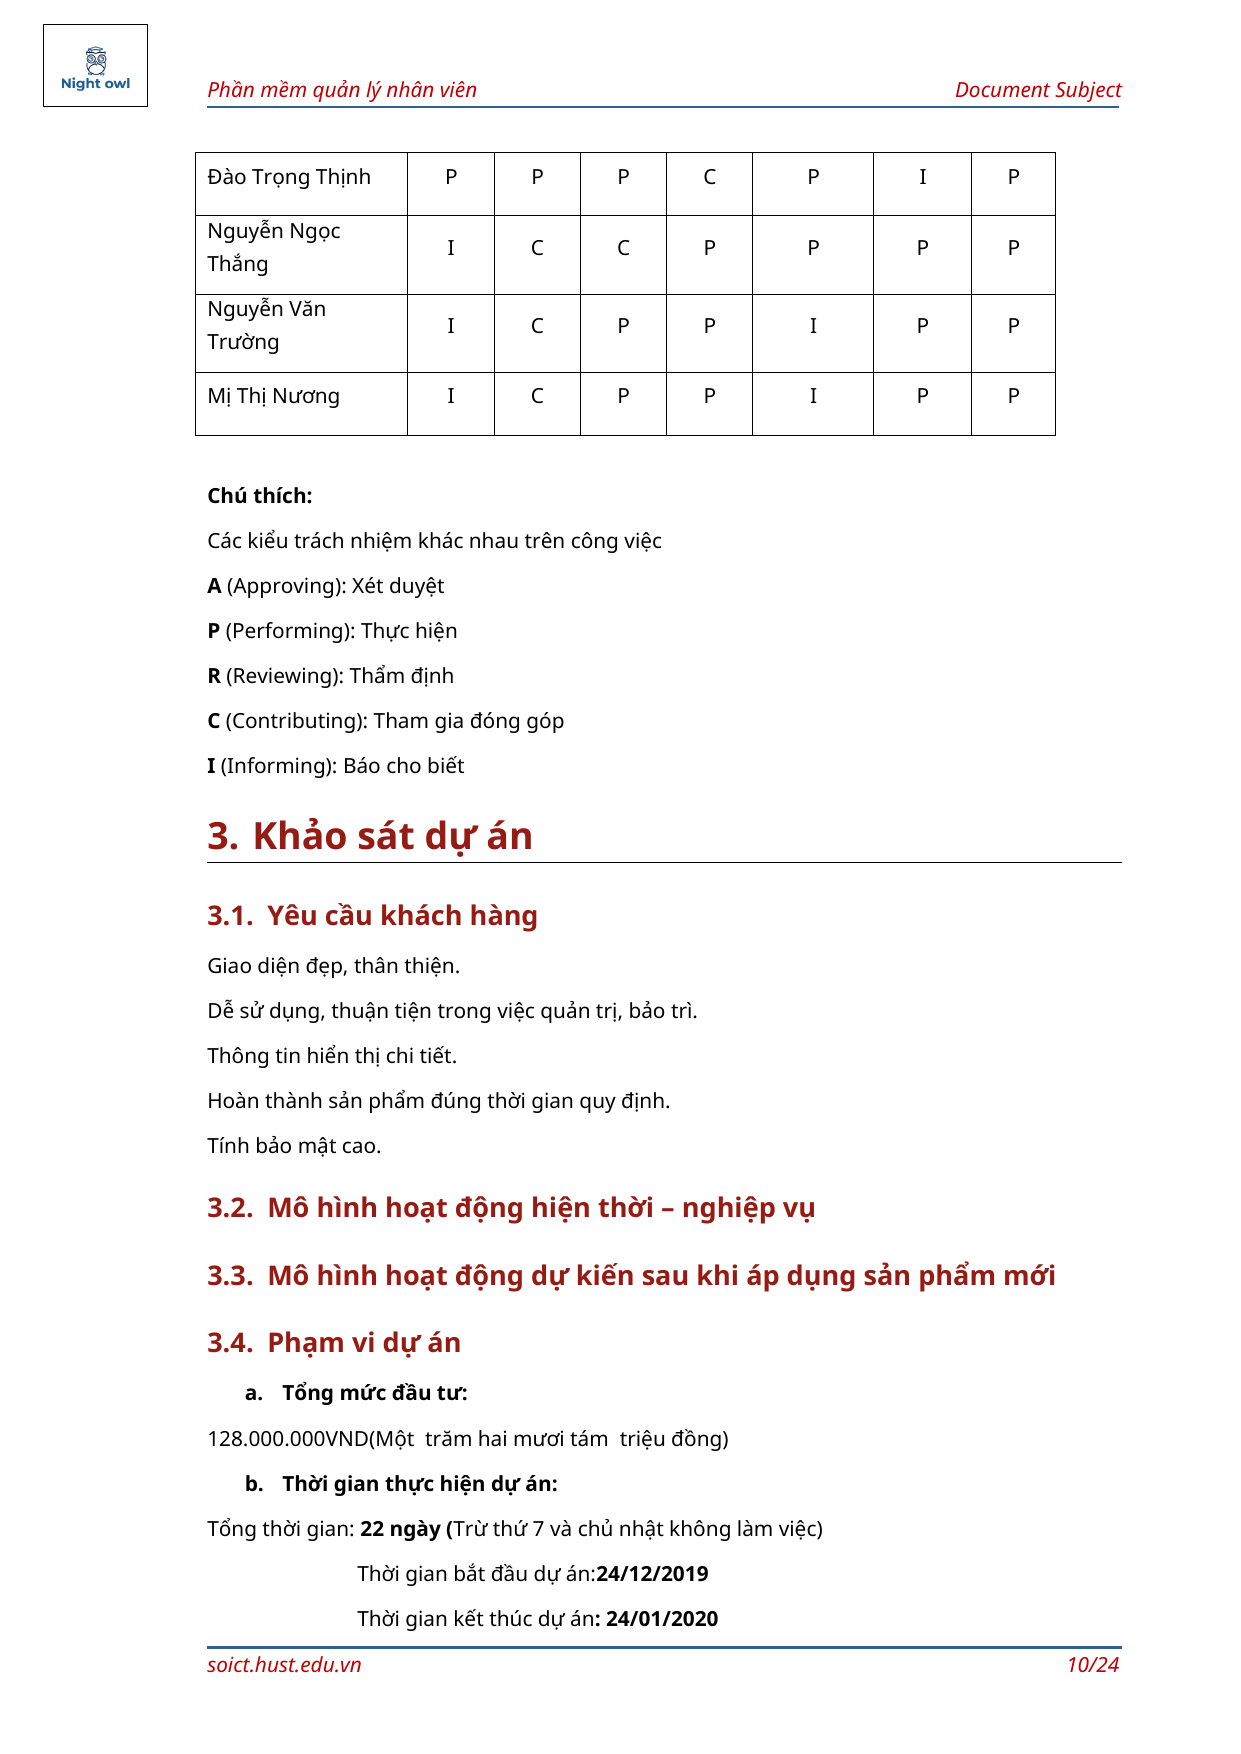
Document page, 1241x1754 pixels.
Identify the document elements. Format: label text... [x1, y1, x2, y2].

table_cell P [972, 373, 1055, 435]
table_cell C [495, 216, 580, 293]
table_cell P [495, 153, 580, 215]
table_cell P [972, 295, 1055, 372]
table_cell P [667, 373, 752, 435]
table_cell P [874, 373, 971, 435]
text C (Contributing): Tham gia đóng góp [207, 706, 1122, 735]
table_cell C [667, 153, 752, 215]
table_cell P [581, 373, 666, 435]
text A (Approving): Xét duyệt [207, 571, 1122, 599]
subtitle Mô hình hoạt động dự kiến sau khi áp dụng sản phẩm mới [207, 1256, 1122, 1293]
text P (Performing): Thực hiện [207, 616, 1122, 645]
list Thời gian thực hiện dự án: [244, 1469, 1122, 1497]
table_cell Mị Thị Nương [196, 373, 407, 435]
text Chú thích: [207, 481, 1122, 509]
table_cell P [753, 216, 873, 293]
table_cell P [667, 295, 752, 372]
table_cell I [753, 295, 873, 372]
list Tổng mức đầu tư: [244, 1378, 1122, 1407]
table_cell Nguyễn Văn Trường [196, 295, 407, 372]
text Tính bảo mật cao. [207, 1131, 1122, 1160]
text Dễ sử dụng, thuận tiện trong việc quản trị, bảo trì. [207, 996, 1122, 1024]
table_cell P [667, 216, 752, 293]
table_cell P [972, 153, 1055, 215]
subtitle Khảo sát dự án [207, 809, 1122, 862]
subtitle Yêu cầu khách hàng [207, 896, 1122, 933]
table_cell Nguyễn Ngọc Thắng [196, 216, 407, 293]
text Tổng thời gian: 22 ngày (Trừ thứ 7 và chủ nhật không làm việc) [207, 1514, 1122, 1542]
table_cell P [874, 295, 971, 372]
table_cell I [408, 373, 494, 435]
table_cell C [581, 216, 666, 293]
table_cell P [874, 216, 971, 293]
text I (Informing): Báo cho biết [207, 752, 1122, 780]
text Thời gian bắt đầu dự án:24/12/2019 [207, 1559, 1122, 1587]
table_cell P [972, 216, 1055, 293]
table_cell I [753, 373, 873, 435]
text 128.000.000VND(Một trăm hai mươi tám triệu đồng) [207, 1424, 1122, 1452]
picture [58, 31, 133, 99]
subtitle Mô hình hoạt động hiện thời – nghiệp vụ [207, 1189, 1122, 1226]
text Hoàn thành sản phẩm đúng thời gian quy định. [207, 1086, 1122, 1114]
table_cell I [874, 153, 971, 215]
table_cell P [408, 153, 494, 215]
table_cell C [495, 295, 580, 372]
table_cell Đào Trọng Thịnh [196, 153, 407, 215]
table_cell I [408, 216, 494, 293]
text Giao diện đẹp, thân thiện. [207, 951, 1122, 979]
table_cell P [581, 153, 666, 215]
table_cell I [408, 295, 494, 372]
table_cell C [495, 373, 580, 435]
table_cell P [753, 153, 873, 215]
text Thông tin hiển thị chi tiết. [207, 1041, 1122, 1069]
table_cell P [581, 295, 666, 372]
subtitle Phạm vi dự án [207, 1324, 1122, 1361]
text R (Reviewing): Thẩm định [207, 661, 1122, 690]
text Thời gian kết thúc dự án: 24/01/2020 [207, 1604, 1122, 1632]
text Các kiểu trách nhiệm khác nhau trên công việc [207, 526, 1122, 554]
